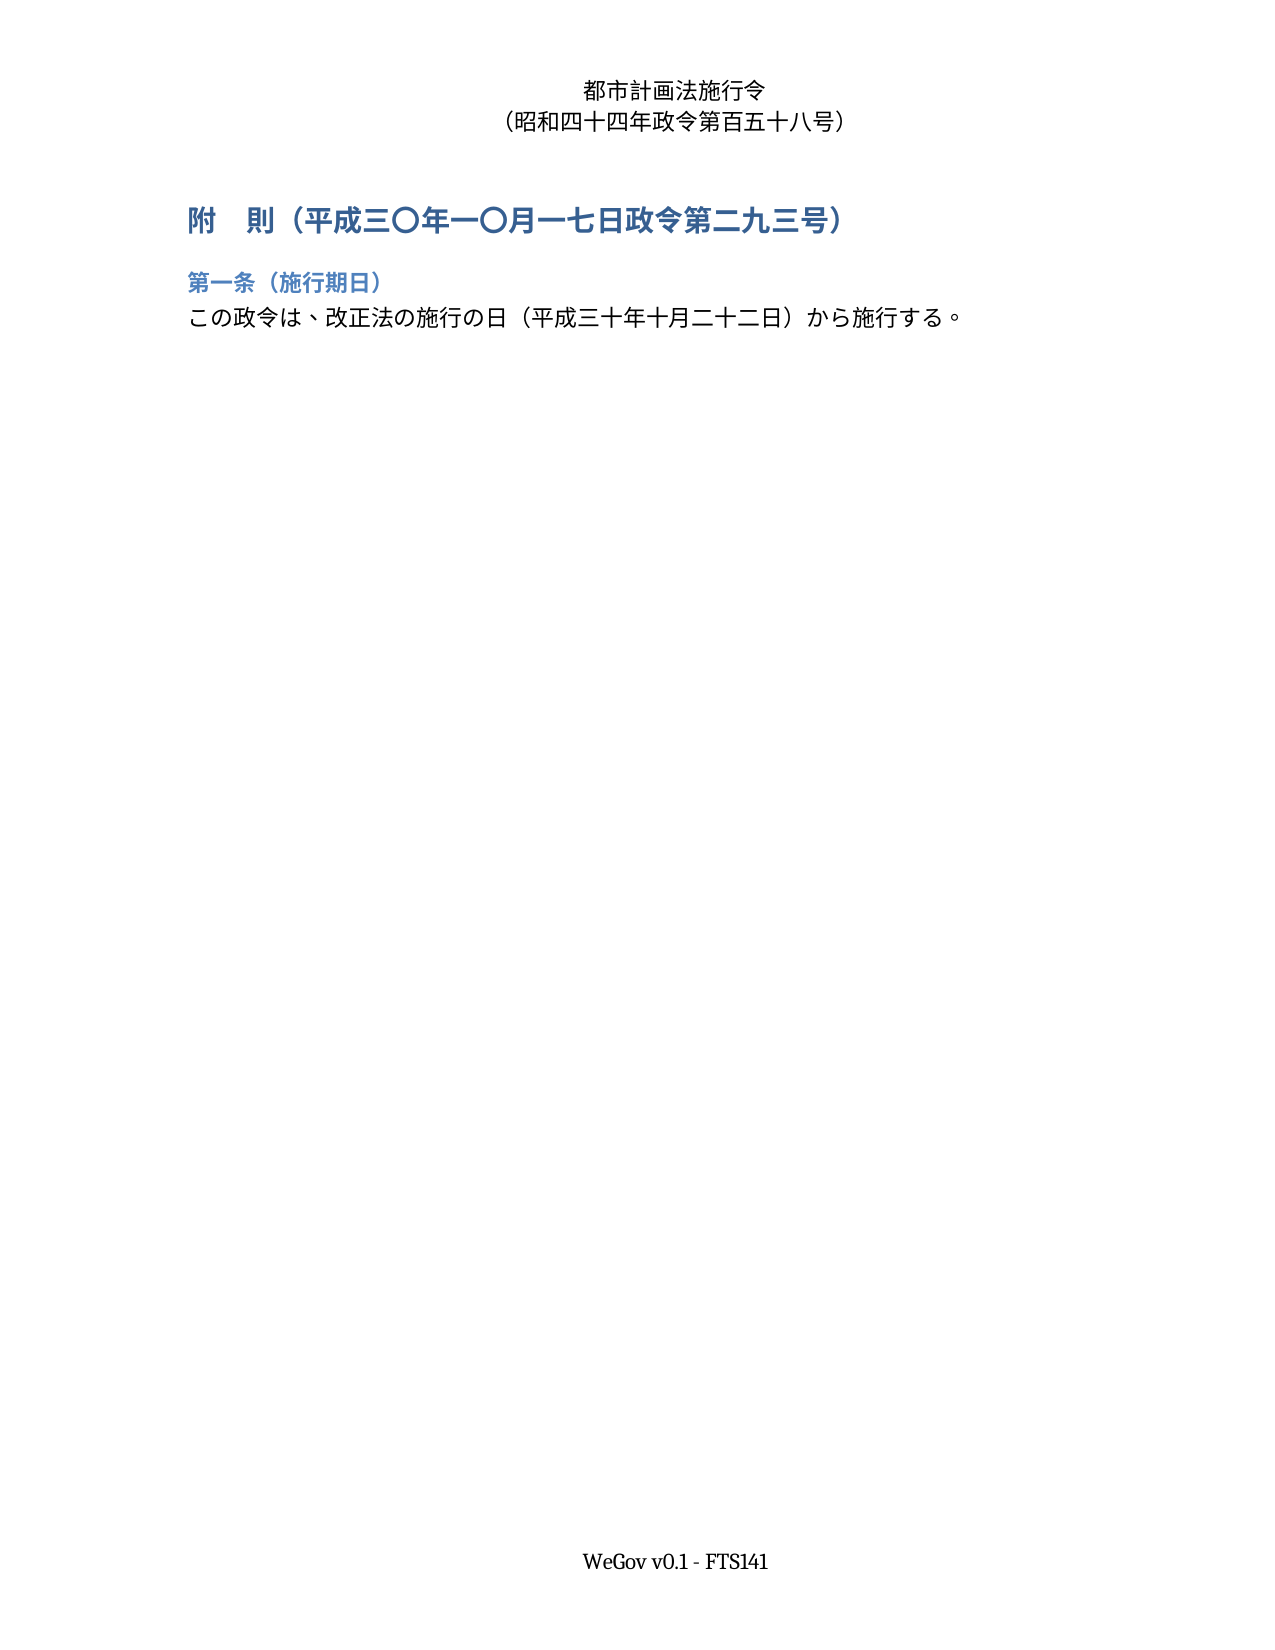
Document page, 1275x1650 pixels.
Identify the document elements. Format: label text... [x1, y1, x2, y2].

text この政令は、改正法の施行の日（平成三十年十月二十二日）から施行する。 [187, 302, 1087, 334]
subtitle 附 則（平成三〇年一〇月一七日政令第二九三号） [187, 200, 1087, 240]
subtitle 第一条（施行期日） [187, 266, 1087, 298]
